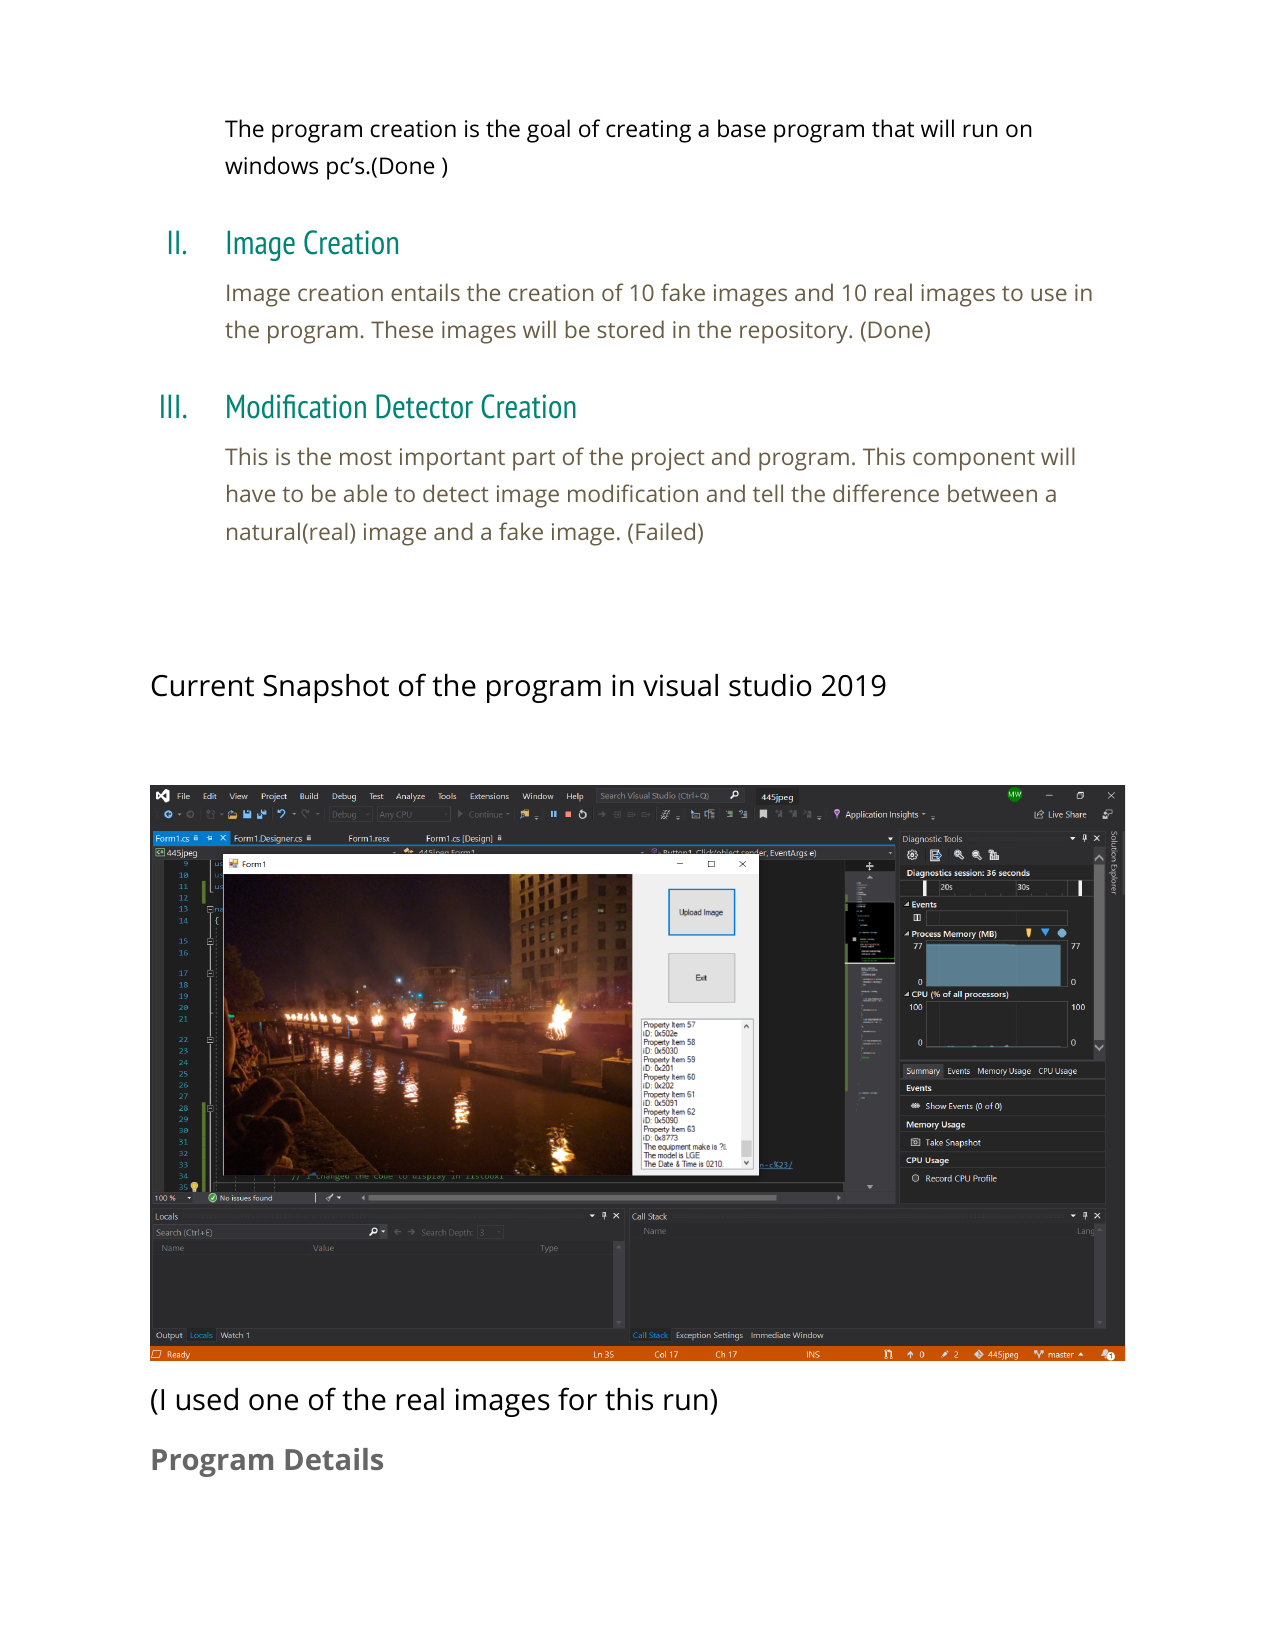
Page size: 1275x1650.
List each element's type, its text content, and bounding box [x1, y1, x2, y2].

text Current Snapshot of the program in visual studio 2019 [150, 665, 1125, 705]
text The program creation is the goal of creating a base program that will run on windows pc’s.(Done ) [225, 112, 1125, 181]
subtitle Image Creation [187, 221, 1125, 264]
subtitle Modification Detector Creation [187, 385, 1125, 428]
text Program Details [150, 1439, 1125, 1479]
text Image creation entails the creation of 10 fake images and 10 real images to use in the program. These images will be stored in the repository. (Done) [225, 276, 1125, 345]
text (I used one of the real images for this run) [150, 1379, 1125, 1419]
text This is the most important part of the project and program. This component will have to be able to detect image modification and tell the difference between a natural(real) image and a fake image. (Failed) [225, 440, 1125, 547]
picture [150, 785, 1125, 1361]
